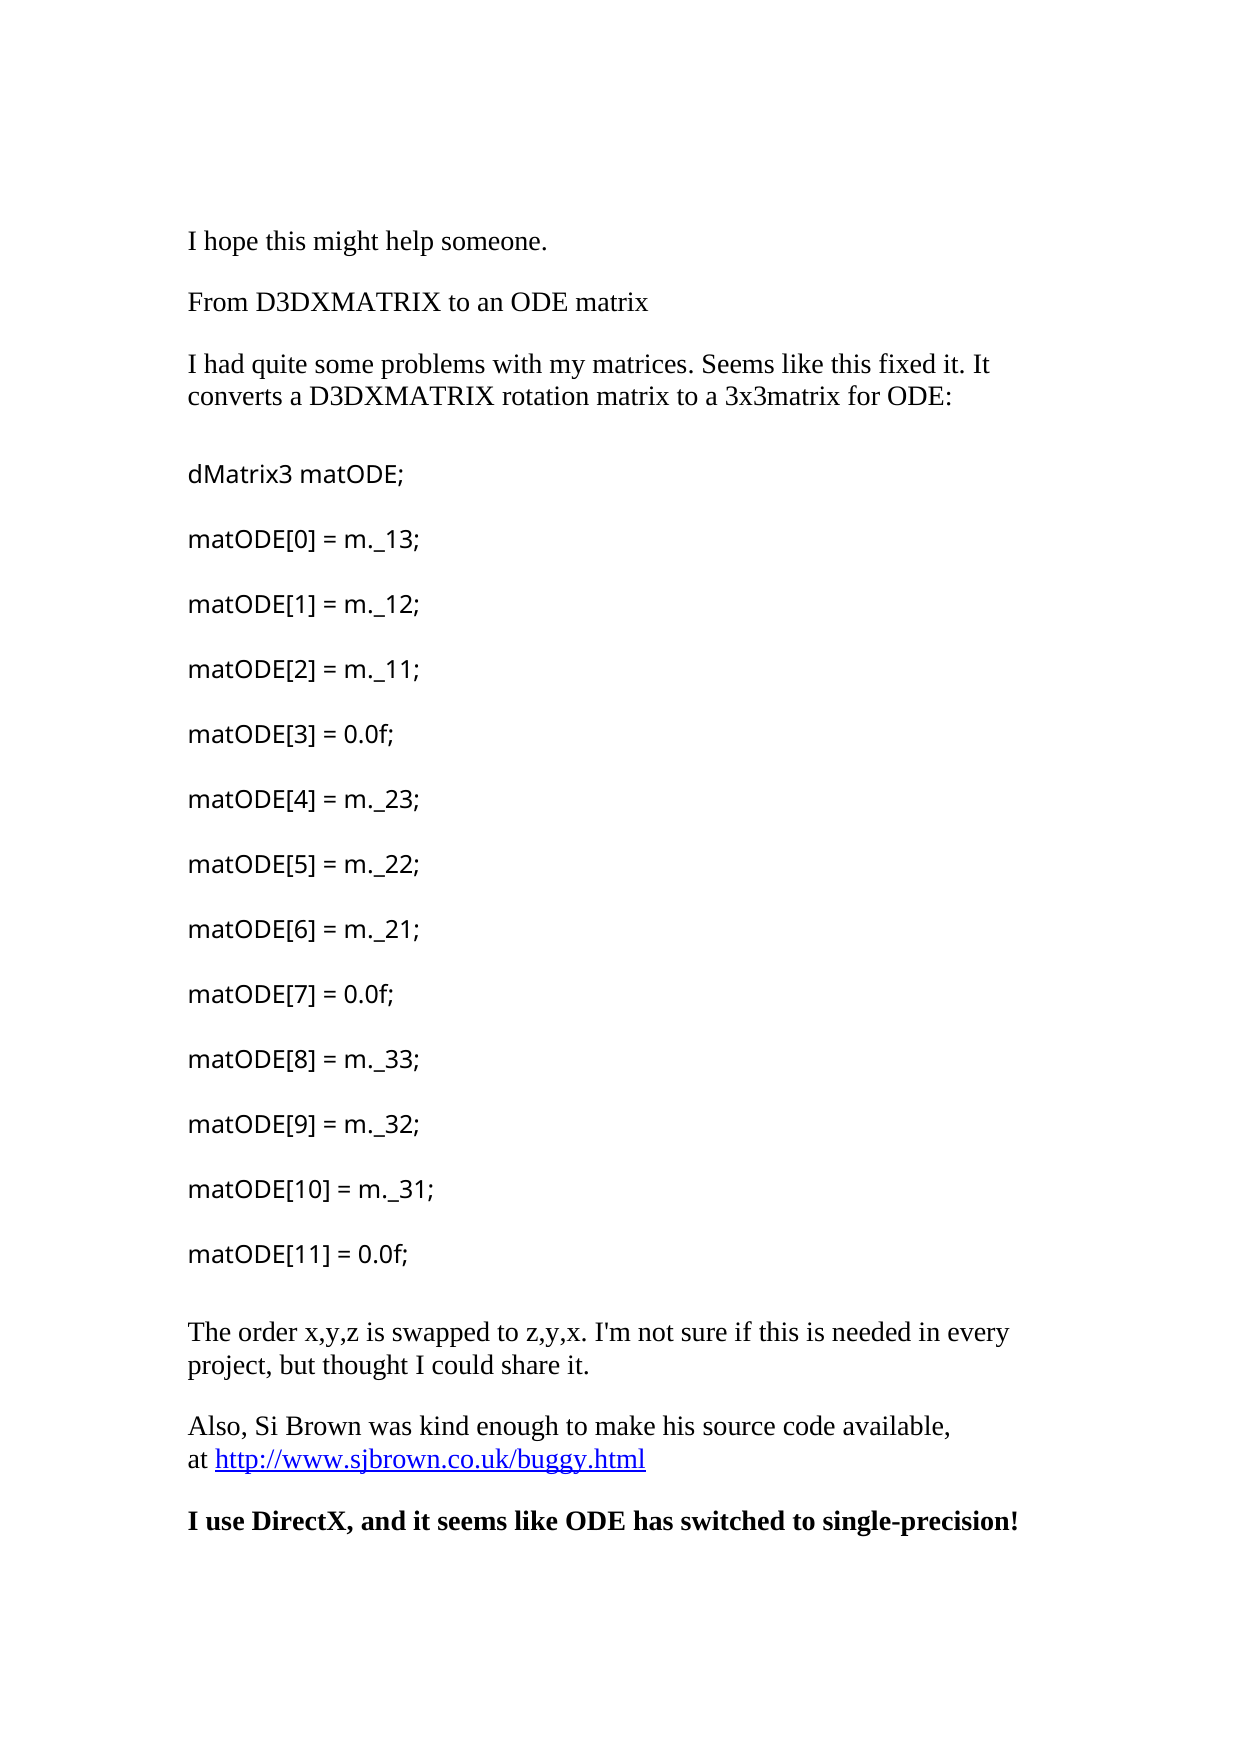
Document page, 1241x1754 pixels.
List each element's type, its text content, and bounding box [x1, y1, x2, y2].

text matODE[5] = m._22; [187, 831, 1053, 896]
text matODE[8] = m._33; [187, 1026, 1053, 1091]
text matODE[7] = 0.0f; [187, 961, 1053, 1026]
text From D3DXMATRIX to an ODE matrix [187, 285, 1053, 318]
text matODE[1] = m._12; [187, 571, 1053, 636]
text I use DirectX, and it seems like ODE has switched to single-precision! [187, 1504, 1053, 1536]
text matODE[6] = m._21; [187, 896, 1053, 961]
text Also, Si Brown was kind enough to make his source code available, at http://www.sjbrown.co.uk/buggy.html [187, 1409, 1053, 1474]
text matODE[0] = m._13; [187, 506, 1053, 571]
text matODE[3] = 0.0f; [187, 701, 1053, 766]
text matODE[10] = m._31; [187, 1156, 1053, 1221]
text matODE[4] = m._23; [187, 766, 1053, 831]
text matODE[9] = m._32; [187, 1091, 1053, 1156]
text matODE[2] = m._11; [187, 636, 1053, 701]
text dMatrix3 matODE; [187, 441, 1053, 506]
text I had quite some problems with my matrices. Seems like this fixed it. It converts a D3DXMATRIX rotation matrix to a 3x3matrix for ODE: [187, 347, 1053, 412]
text I hope this might help someone. [187, 224, 1053, 256]
text The order x,y,z is swapped to z,y,x. I'm not sure if this is needed in every project, but thought I could share it. [187, 1315, 1053, 1380]
text matODE[11] = 0.0f; [187, 1221, 1053, 1286]
